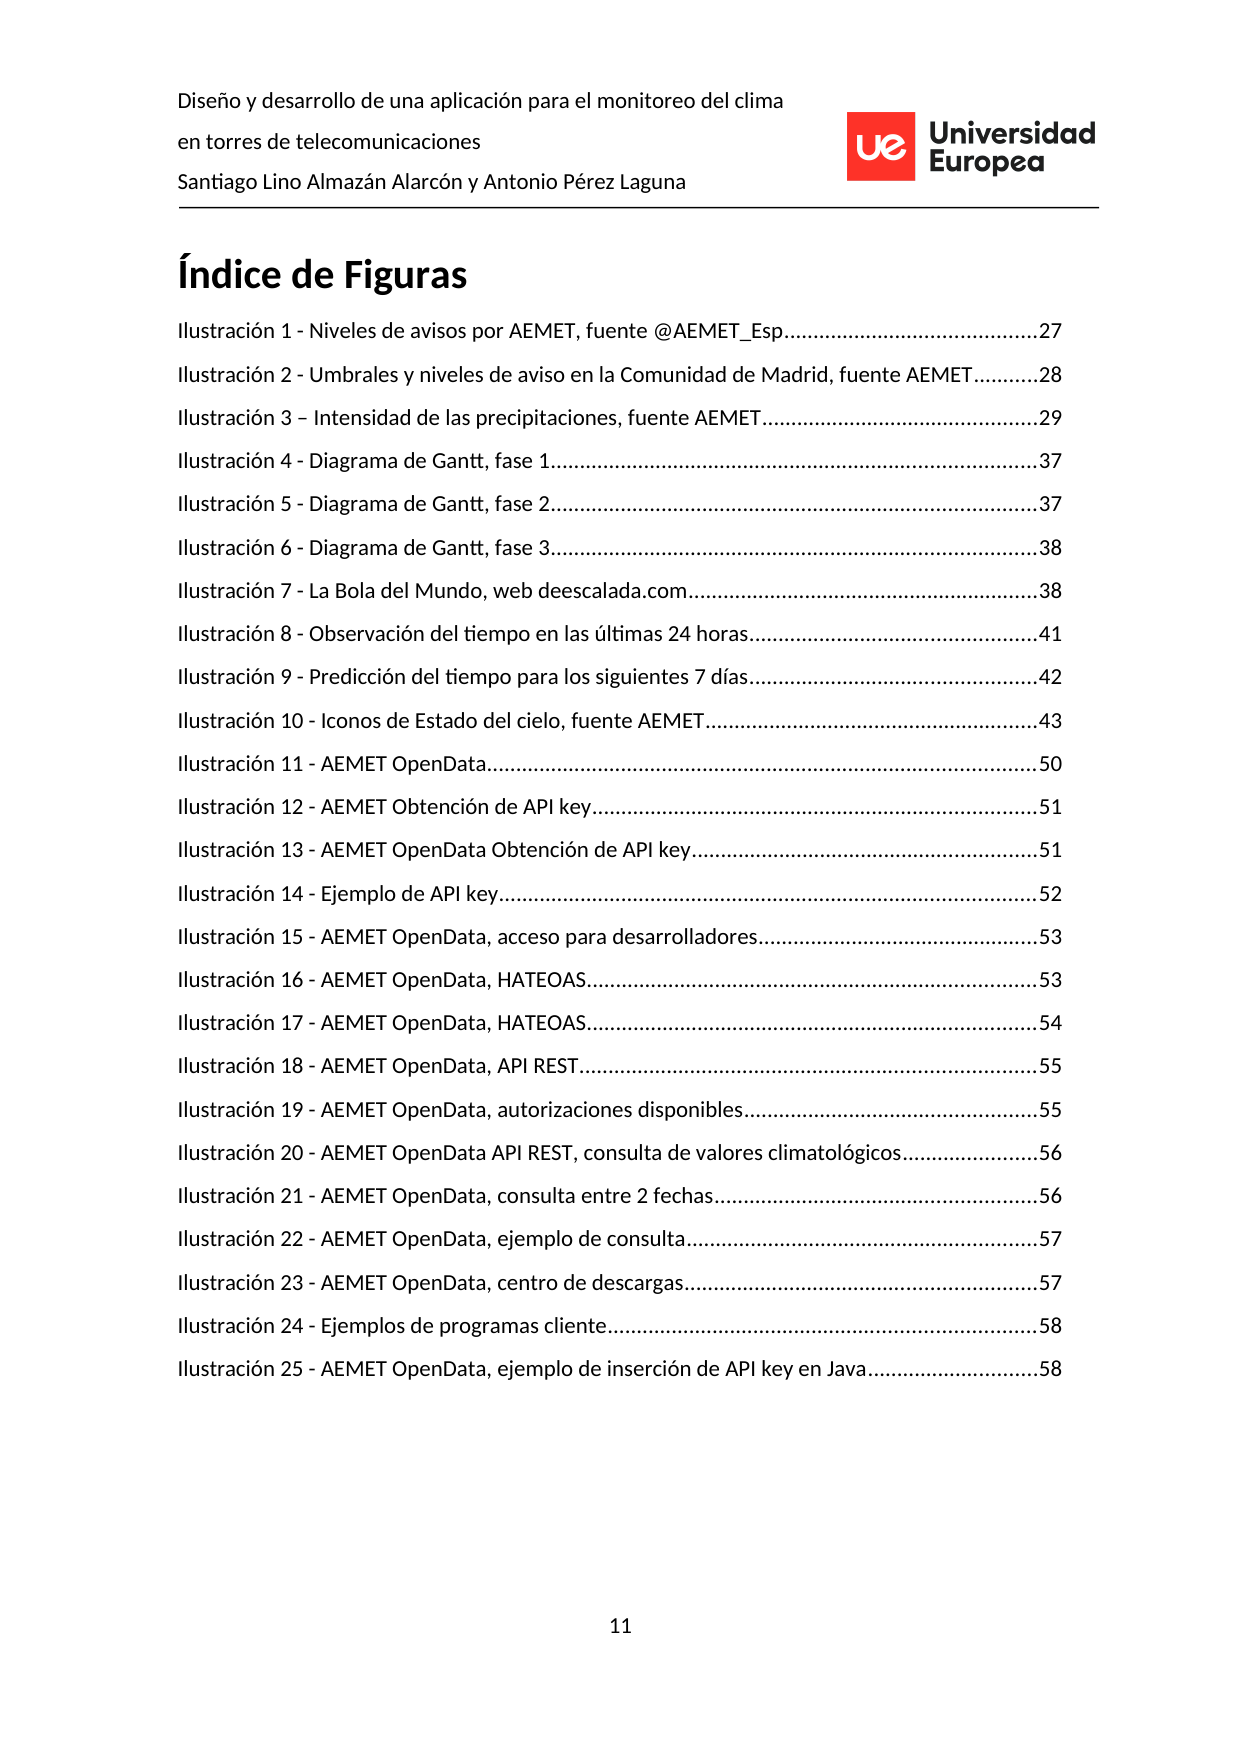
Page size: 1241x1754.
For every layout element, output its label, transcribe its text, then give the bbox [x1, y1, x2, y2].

text Ilustración 15 - AEMET OpenData, acceso para desarrolladores 53 [177, 922, 1063, 950]
text Ilustración 20 - AEMET OpenData API REST, consulta de valores climatológicos 56 [177, 1138, 1063, 1166]
text Ilustración 11 - AEMET OpenData 50 [177, 749, 1063, 777]
text Ilustración 12 - AEMET Obtención de API key 51 [177, 792, 1063, 820]
text Ilustración 23 - AEMET OpenData, centro de descargas 57 [177, 1268, 1063, 1296]
text Ilustración 10 - Iconos de Estado del cielo, fuente AEMET 43 [177, 706, 1063, 734]
text Índice de Figuras [177, 248, 1063, 299]
text Ilustración 6 - Diagrama de Gantt, fase 3 38 [177, 533, 1063, 561]
text Ilustración 9 - Predicción del tiempo para los siguientes 7 días 42 [177, 662, 1063, 691]
text Ilustración 24 - Ejemplos de programas cliente 58 [177, 1311, 1063, 1339]
text Ilustración 2 - Umbrales y niveles de aviso en la Comunidad de Madrid, fuente AEMET 28 [177, 360, 1063, 388]
text Ilustración 18 - AEMET OpenData, API REST 55 [177, 1052, 1063, 1079]
text Ilustración 19 - AEMET OpenData, autorizaciones disponibles 55 [177, 1095, 1063, 1123]
text Ilustración 3 – Intensidad de las precipitaciones, fuente AEMET 29 [177, 403, 1063, 431]
text Ilustración 8 - Observación del tiempo en las últimas 24 horas 41 [177, 619, 1063, 647]
text Ilustración 25 - AEMET OpenData, ejemplo de inserción de API key en Java 58 [177, 1354, 1063, 1382]
text Ilustración 21 - AEMET OpenData, consulta entre 2 fechas 56 [177, 1181, 1063, 1209]
text Ilustración 16 - AEMET OpenData, HATEOAS 53 [177, 965, 1063, 993]
text Ilustración 22 - AEMET OpenData, ejemplo de consulta 57 [177, 1224, 1063, 1252]
text Ilustración 7 - La Bola del Mundo, web deescalada.com 38 [177, 576, 1063, 604]
text Ilustración 14 - Ejemplo de API key 52 [177, 879, 1063, 907]
text Ilustración 4 - Diagrama de Gantt, fase 1 37 [177, 446, 1063, 474]
text Ilustración 17 - AEMET OpenData, HATEOAS 54 [177, 1008, 1063, 1036]
text Ilustración 5 - Diagrama de Gantt, fase 2 37 [177, 489, 1063, 518]
text Ilustración 1 - Niveles de avisos por AEMET, fuente @AEMET_Esp 27 [177, 317, 1063, 345]
text Ilustración 13 - AEMET OpenData Obtención de API key 51 [177, 835, 1063, 863]
picture [847, 112, 1095, 181]
